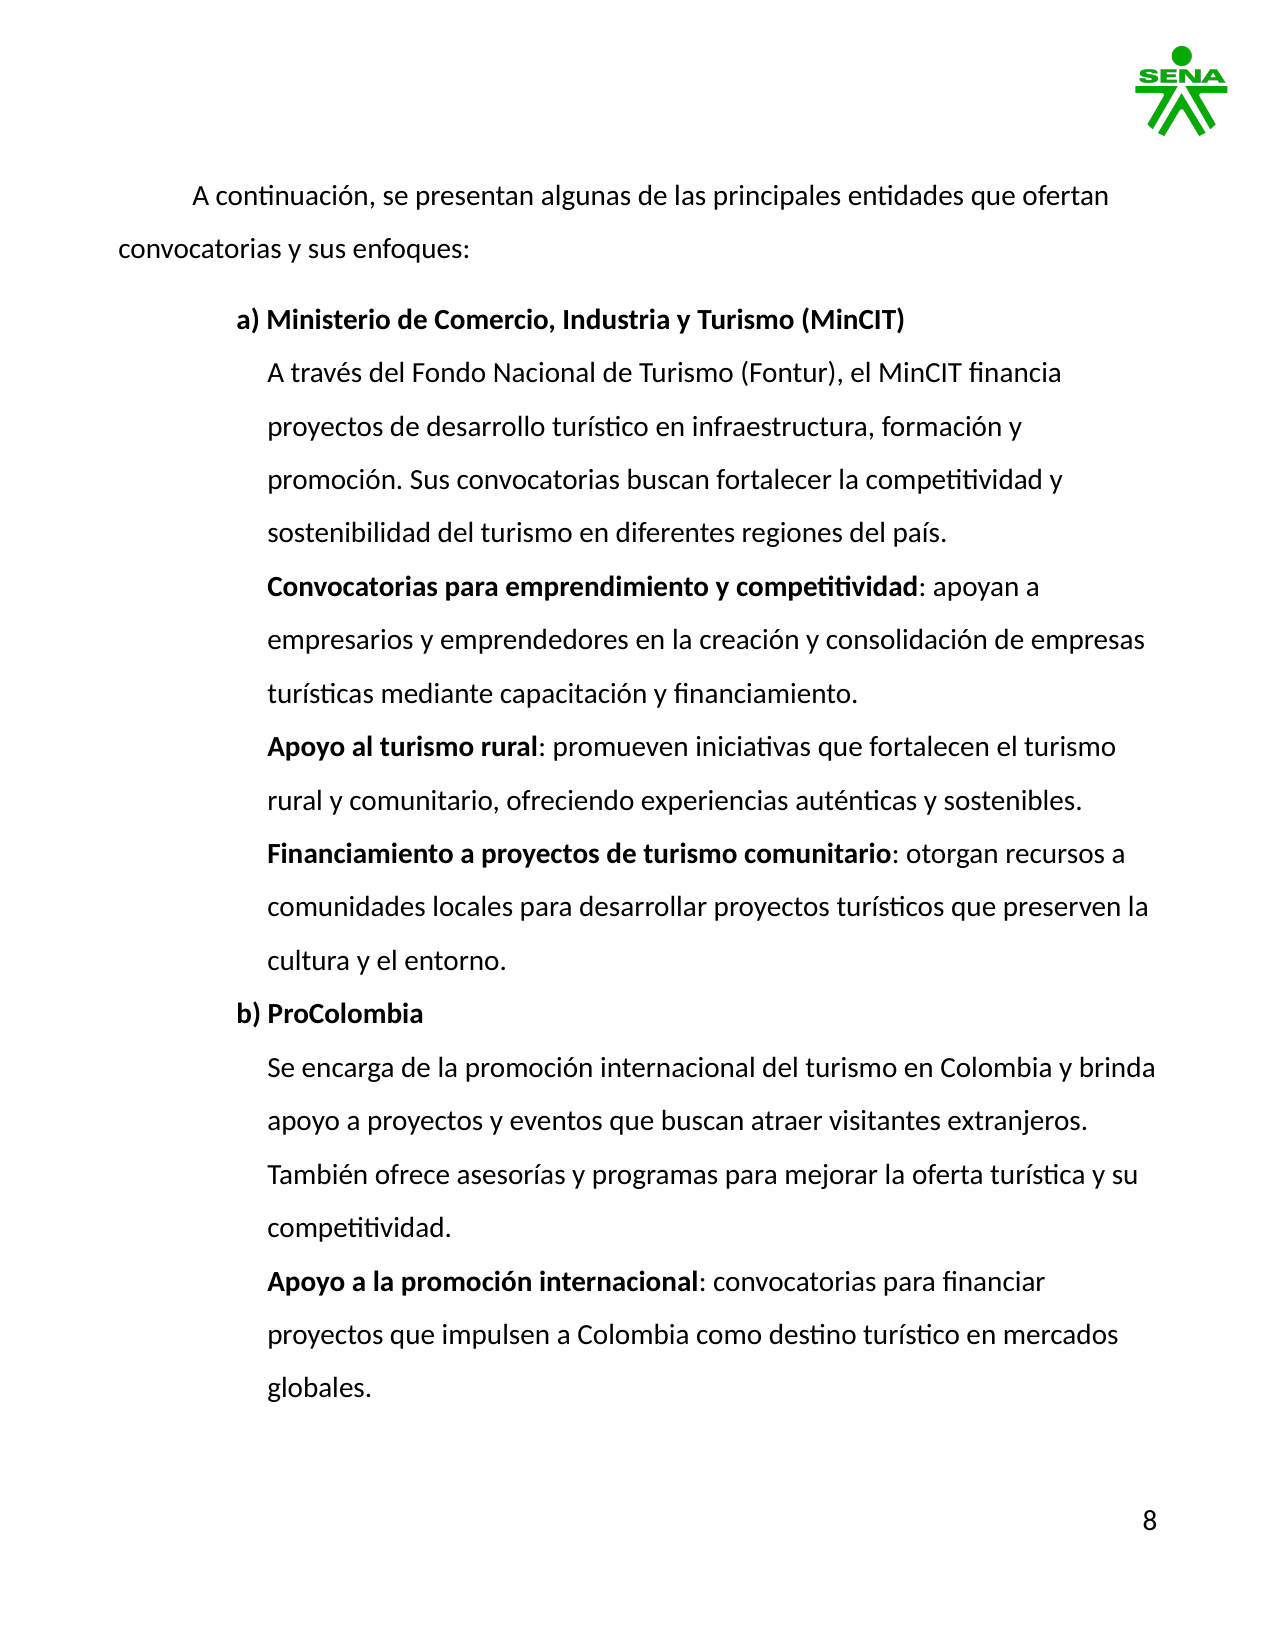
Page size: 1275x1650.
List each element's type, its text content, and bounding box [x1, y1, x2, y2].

list A través del Fondo Nacional de Turismo (Fontur), el MinCIT financia proyectos de desarrollo turístico en infraestructura, formación y promoción. Sus convocatorias buscan fortalecer la competitividad y sostenibilidad del turismo en diferentes regiones del país. [267, 354, 1157, 550]
text A continuación, se presentan algunas de las principales entidades que ofertan convocatorias y sus enfoques: [118, 177, 1157, 266]
list Apoyo a la promoción internacional: convocatorias para financiar proyectos que impulsen a Colombia como destino turístico en mercados globales. [267, 1263, 1157, 1405]
picture [1135, 46, 1228, 136]
list b) ProColombia [236, 995, 1157, 1031]
list Financiamiento a proyectos de turismo comunitario: otorgan recursos a comunidades locales para desarrollar proyectos turísticos que preserven la cultura y el entorno. [267, 835, 1157, 978]
list Convocatorias para emprendimiento y competitividad: apoyan a empresarios y emprendedores en la creación y consolidación de empresas turísticas mediante capacitación y financiamiento. [267, 568, 1157, 710]
list Apoyo al turismo rural: promueven iniciativas que fortalecen el turismo rural y comunitario, ofreciendo experiencias auténticas y sostenibles. [267, 728, 1157, 817]
list Se encarga de la promoción internacional del turismo en Colombia y brinda apoyo a proyectos y eventos que buscan atraer visitantes extranjeros. También ofrece asesorías y programas para mejorar la oferta turística y su competitividad. [267, 1049, 1157, 1245]
list a) Ministerio de Comercio, Industria y Turismo (MinCIT) [236, 301, 1157, 336]
